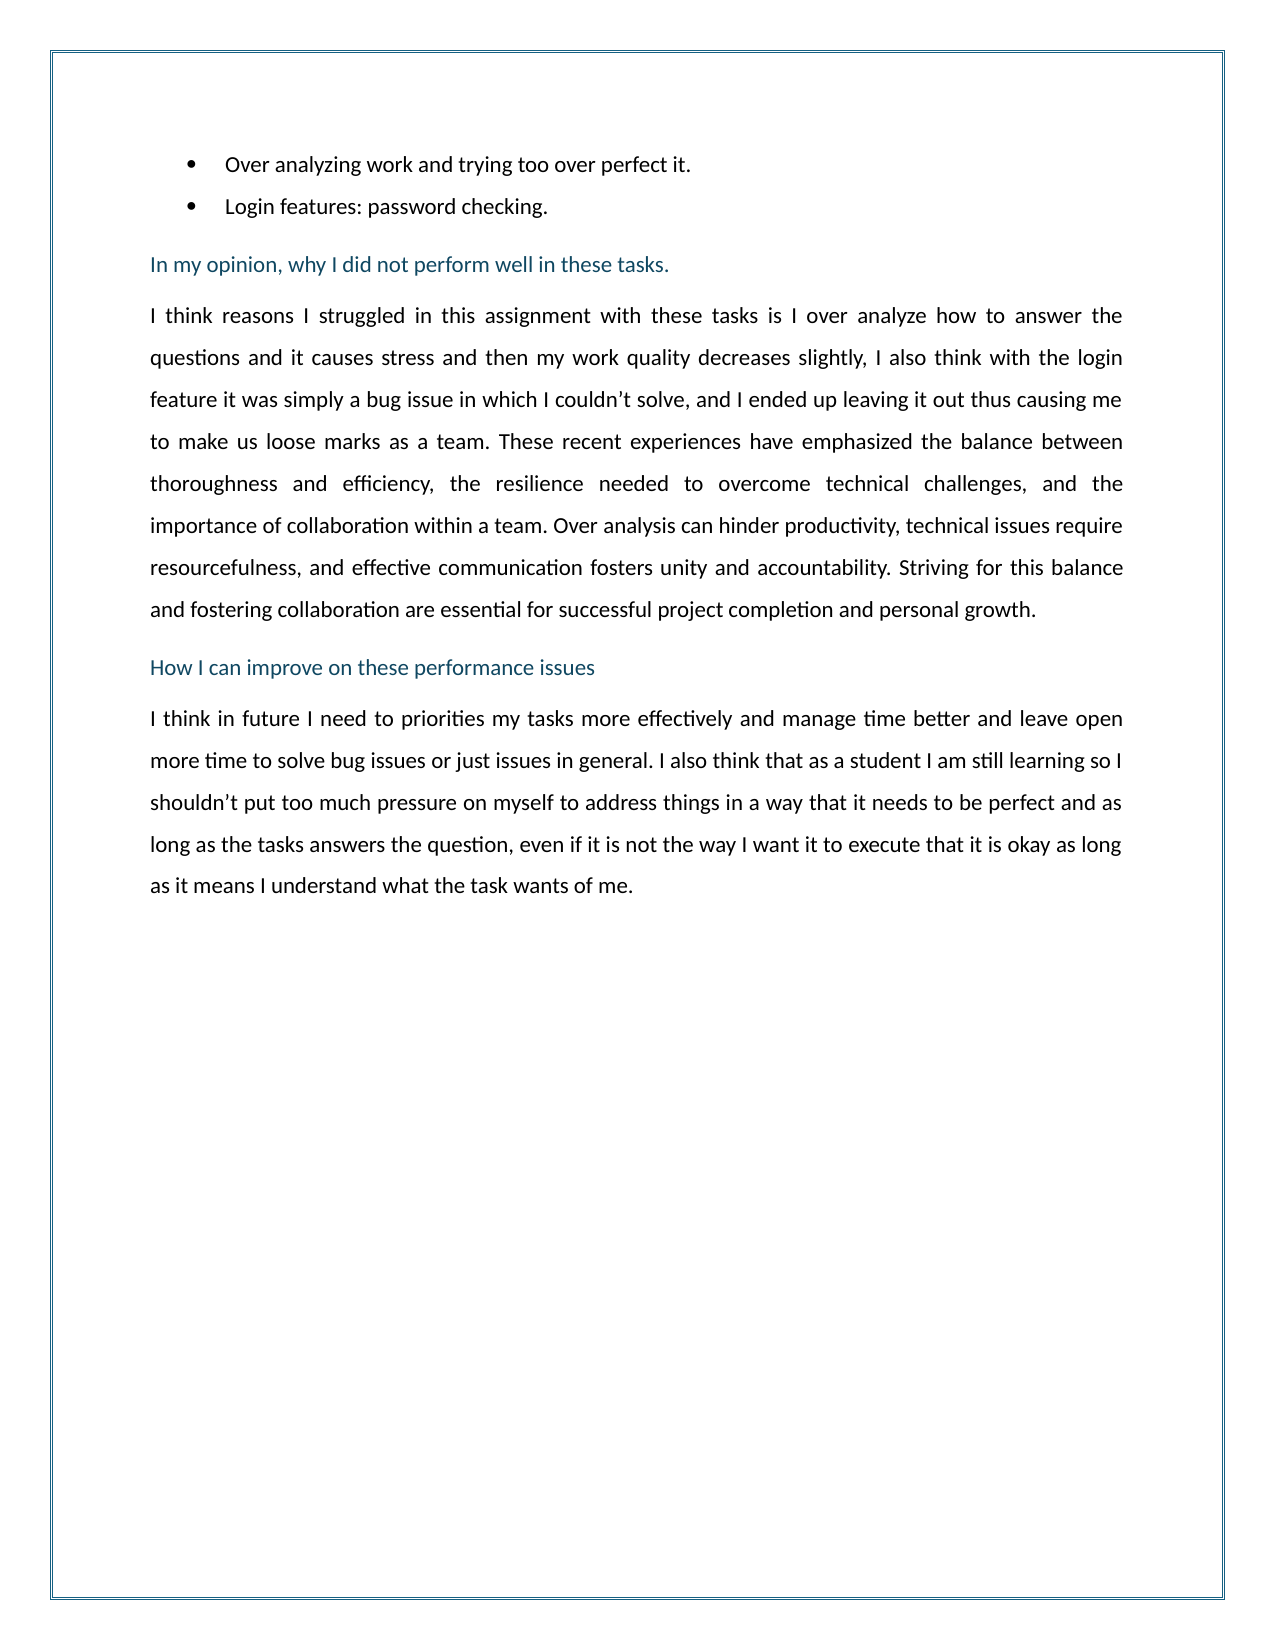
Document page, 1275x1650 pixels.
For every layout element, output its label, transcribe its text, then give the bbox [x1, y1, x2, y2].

text I think in future I need to priorities my tasks more effectively and manage time better and leave open more time to solve bug issues or just issues in general. I also think that as a student I am still learning so I shouldn’t put too much pressure on myself to address things in a way that it needs to be perfect and as long as the tasks answers the question, even if it is not the way I want it to execute that it is okay as long as it means I understand what the task wants of me. [150, 704, 1125, 900]
list Login features: password checking. [187, 192, 1125, 220]
subtitle In my opinion, why I did not perform well in these tasks. [150, 251, 1125, 279]
text I think reasons I struggled in this assignment with these tasks is I over analyze how to answer the questions and it causes stress and then my work quality decreases slightly, I also think with the login feature it was simply a bug issue in which I couldn’t solve, and I ended up leaving it out thus causing me to make us loose marks as a team. These recent experiences have emphasized the balance between thoroughness and efficiency, the resilience needed to overcome technical challenges, and the importance of collaboration within a team. Over analysis can hinder productivity, technical issues require resourcefulness, and effective communication fosters unity and accountability. Striving for this balance and fostering collaboration are essential for successful project completion and personal growth. [150, 301, 1125, 623]
subtitle How I can improve on these performance issues [150, 653, 1125, 681]
list Over analyzing work and trying too over perfect it. [187, 150, 1125, 178]
